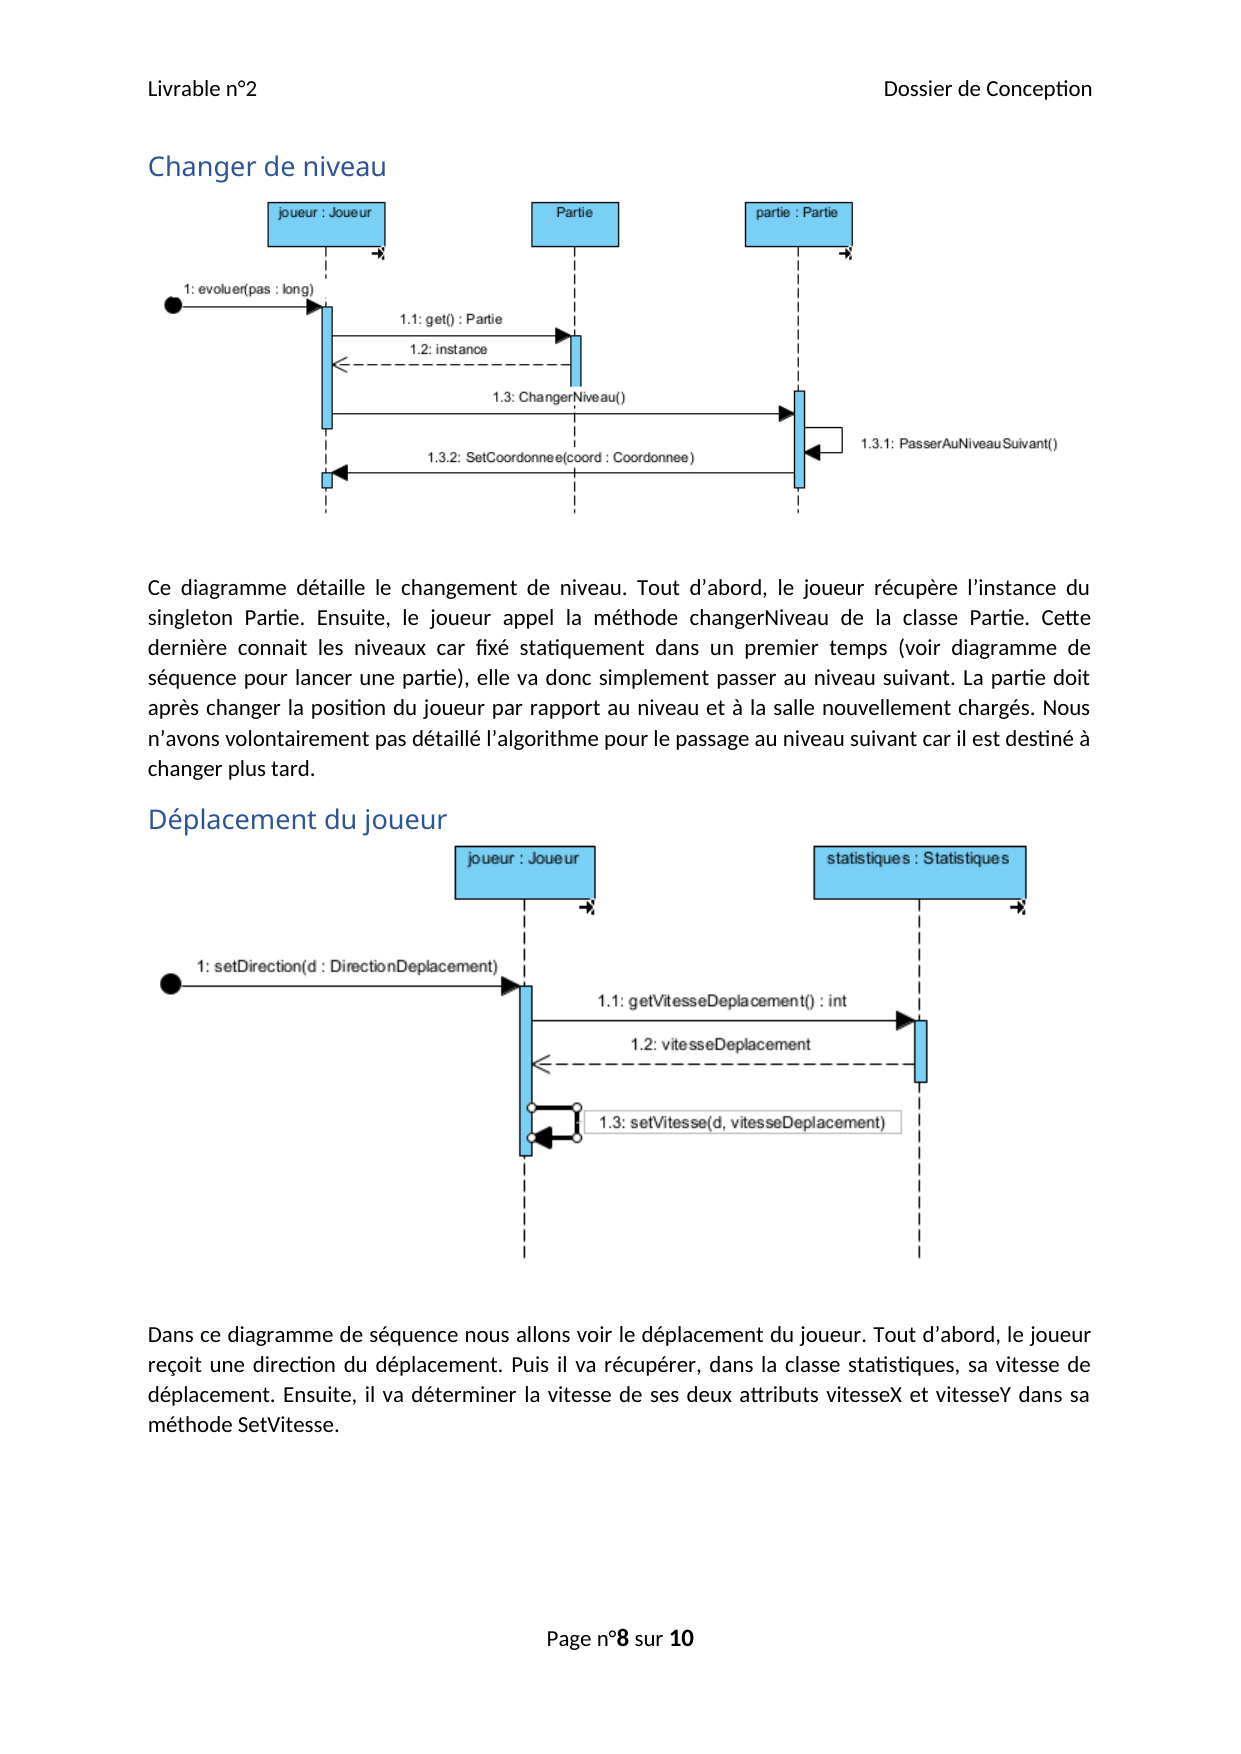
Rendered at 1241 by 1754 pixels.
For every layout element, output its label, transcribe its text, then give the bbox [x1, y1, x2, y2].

text Dans ce diagramme de séquence nous allons voir le déplacement du joueur. Tout d’abord, le joueur reçoit une direction du déplacement. Puis il va récupérer, dans la classe statistiques, sa vitesse de déplacement. Ensuite, il va déterminer la vitesse de ses deux attributs vitesseX et vitesseY dans sa méthode SetVitesse. [148, 1320, 1093, 1438]
subtitle Déplacement du joueur [148, 801, 1093, 838]
text Ce diagramme détaille le changement de niveau. Tout d’abord, le joueur récupère l’instance du singleton Partie. Ensuite, le joueur appel la méthode changerNiveau de la classe Partie. Cette dernière connait les niveaux car fixé statiquement dans un premier temps (voir diagramme de séquence pour lancer une partie), elle va donc simplement passer au niveau suivant. La partie doit après changer la position du joueur par rapport au niveau et à la salle nouvellement chargés. Nous n’avons volontairement pas détaillé l’algorithme pour le passage au niveau suivant car il est destiné à changer plus tard. [148, 573, 1093, 782]
picture [147, 840, 1093, 1301]
picture [147, 187, 1093, 554]
subtitle Changer de niveau [148, 148, 1093, 184]
